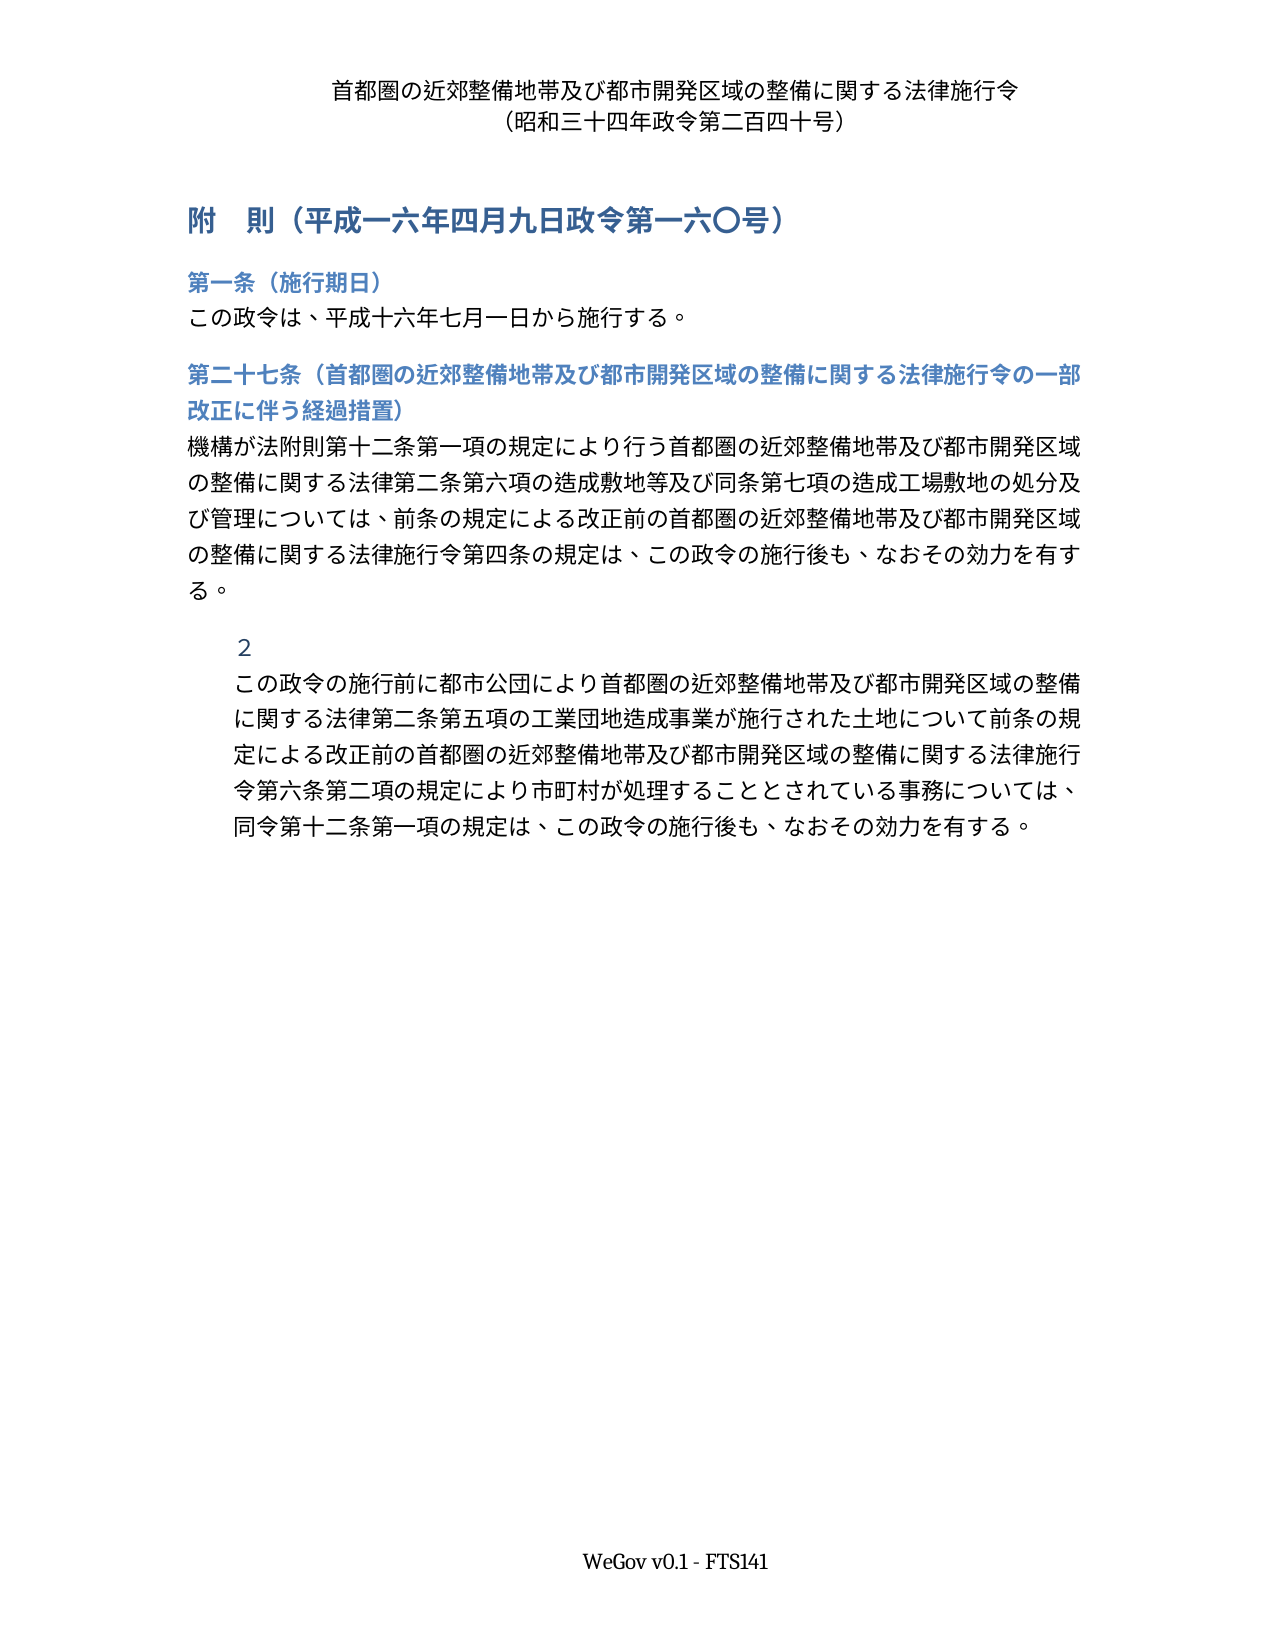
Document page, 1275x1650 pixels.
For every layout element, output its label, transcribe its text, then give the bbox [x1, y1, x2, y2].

text この政令の施行前に都市公団により首都圏の近郊整備地帯及び都市開発区域の整備に関する法律第二条第五項の工業団地造成事業が施行された土地について前条の規定による改正前の首都圏の近郊整備地帯及び都市開発区域の整備に関する法律施行令第六条第二項の規定により市町村が処理することとされている事務については、同令第十二条第一項の規定は、この政令の施行後も、なおその効力を有する。 [233, 667, 1087, 842]
subtitle 附 則（平成一六年四月九日政令第一六〇号） [187, 200, 1087, 240]
subtitle ２ [233, 632, 1087, 663]
text この政令は、平成十六年七月一日から施行する。 [187, 302, 1087, 334]
text 機構が法附則第十二条第一項の規定により行う首都圏の近郊整備地帯及び都市開発区域の整備に関する法律第二条第六項の造成敷地等及び同条第七項の造成工場敷地の処分及び管理については、前条の規定による改正前の首都圏の近郊整備地帯及び都市開発区域の整備に関する法律施行令第四条の規定は、この政令の施行後も、なおその効力を有する。 [187, 431, 1087, 606]
subtitle 第二十七条（首都圏の近郊整備地帯及び都市開発区域の整備に関する法律施行令の一部改正に伴う経過措置） [187, 359, 1087, 426]
subtitle 第一条（施行期日） [187, 266, 1087, 298]
